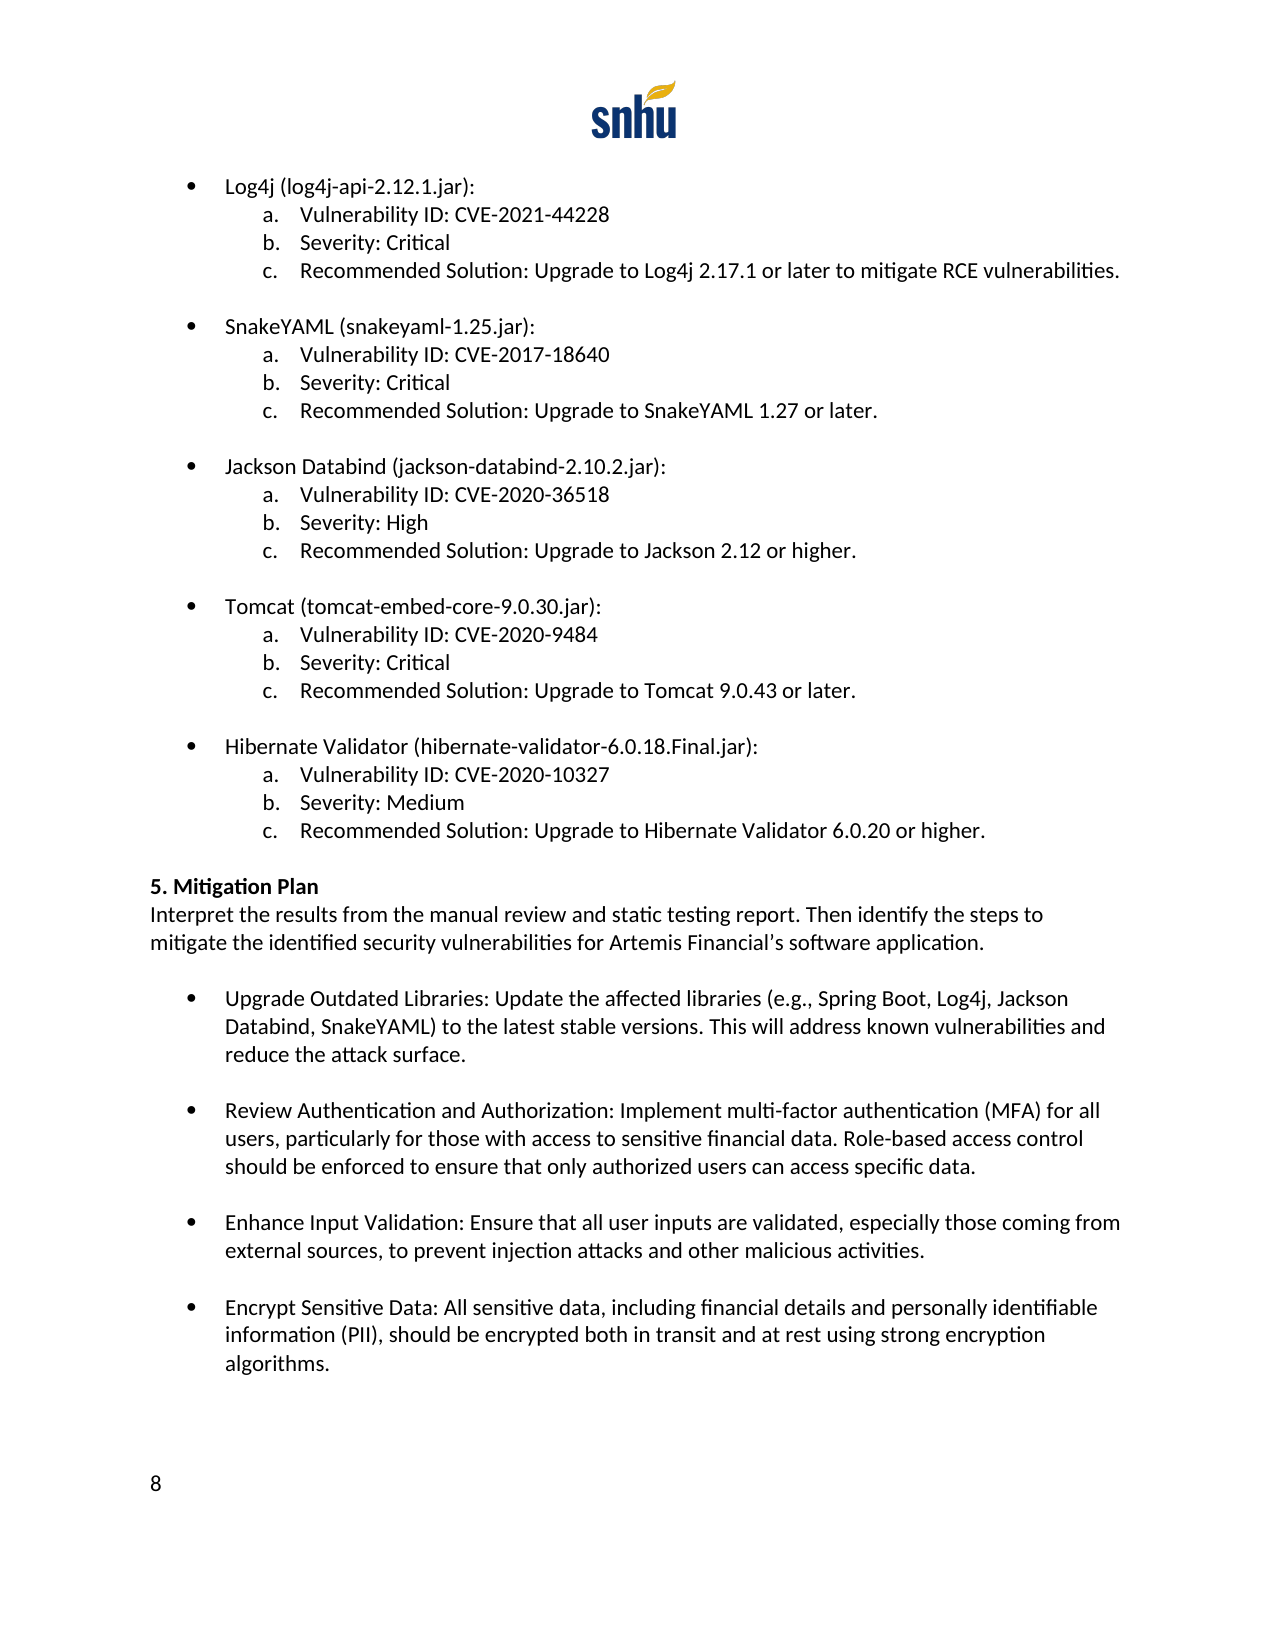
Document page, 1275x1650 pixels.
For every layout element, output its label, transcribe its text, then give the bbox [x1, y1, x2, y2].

list Log4j (log4j-api-2.12.1.jar): [187, 172, 1125, 200]
list Recommended Solution: Upgrade to Jackson 2.12 or higher. [262, 536, 1125, 564]
list Enhance Input Validation: Ensure that all user inputs are validated, especially those coming from external sources, to prevent injection attacks and other malicious activities. [187, 1208, 1125, 1264]
list Vulnerability ID: CVE-2020-10327 [262, 760, 1125, 788]
list Vulnerability ID: CVE-2020-9484 [262, 620, 1125, 648]
list Severity: Medium [262, 788, 1125, 816]
list Upgrade Outdated Libraries: Update the affected libraries (e.g., Spring Boot, Log4j, Jackson Databind, SnakeYAML) to the latest stable versions. This will address known vulnerabilities and reduce the attack surface. [187, 984, 1125, 1068]
list Severity: Critical [262, 368, 1125, 396]
picture [572, 75, 703, 147]
list Encrypt Sensitive Data: All sensitive data, including financial details and personally identifiable information (PII), should be encrypted both in transit and at rest using strong encryption algorithms. [187, 1293, 1125, 1377]
text 5. Mitigation Plan [150, 872, 1125, 900]
list Vulnerability ID: CVE-2017-18640 [262, 340, 1125, 368]
list Recommended Solution: Upgrade to Log4j 2.17.1 or later to mitigate RCE vulnerabilities. [262, 256, 1125, 284]
list Severity: Critical [262, 648, 1125, 676]
list Review Authentication and Authorization: Implement multi-factor authentication (MFA) for all users, particularly for those with access to sensitive financial data. Role-based access control should be enforced to ensure that only authorized users can access specific data. [187, 1096, 1125, 1181]
list Severity: High [262, 508, 1125, 536]
list SnakeYAML (snakeyaml-1.25.jar): [187, 312, 1125, 340]
list Hibernate Validator (hibernate-validator-6.0.18.Final.jar): [187, 732, 1125, 760]
list Severity: Critical [262, 228, 1125, 256]
list Vulnerability ID: CVE-2020-36518 [262, 480, 1125, 508]
list Tomcat (tomcat-embed-core-9.0.30.jar): [187, 592, 1125, 620]
list Jackson Databind (jackson-databind-2.10.2.jar): [187, 452, 1125, 480]
list Recommended Solution: Upgrade to Tomcat 9.0.43 or later. [262, 676, 1125, 704]
text Interpret the results from the manual review and static testing report. Then identify the steps to mitigate the identified security vulnerabilities for Artemis Financial’s software application. [150, 900, 1125, 956]
list Vulnerability ID: CVE-2021-44228 [262, 200, 1125, 228]
list Recommended Solution: Upgrade to SnakeYAML 1.27 or later. [262, 396, 1125, 424]
list Recommended Solution: Upgrade to Hibernate Validator 6.0.20 or higher. [262, 816, 1125, 844]
